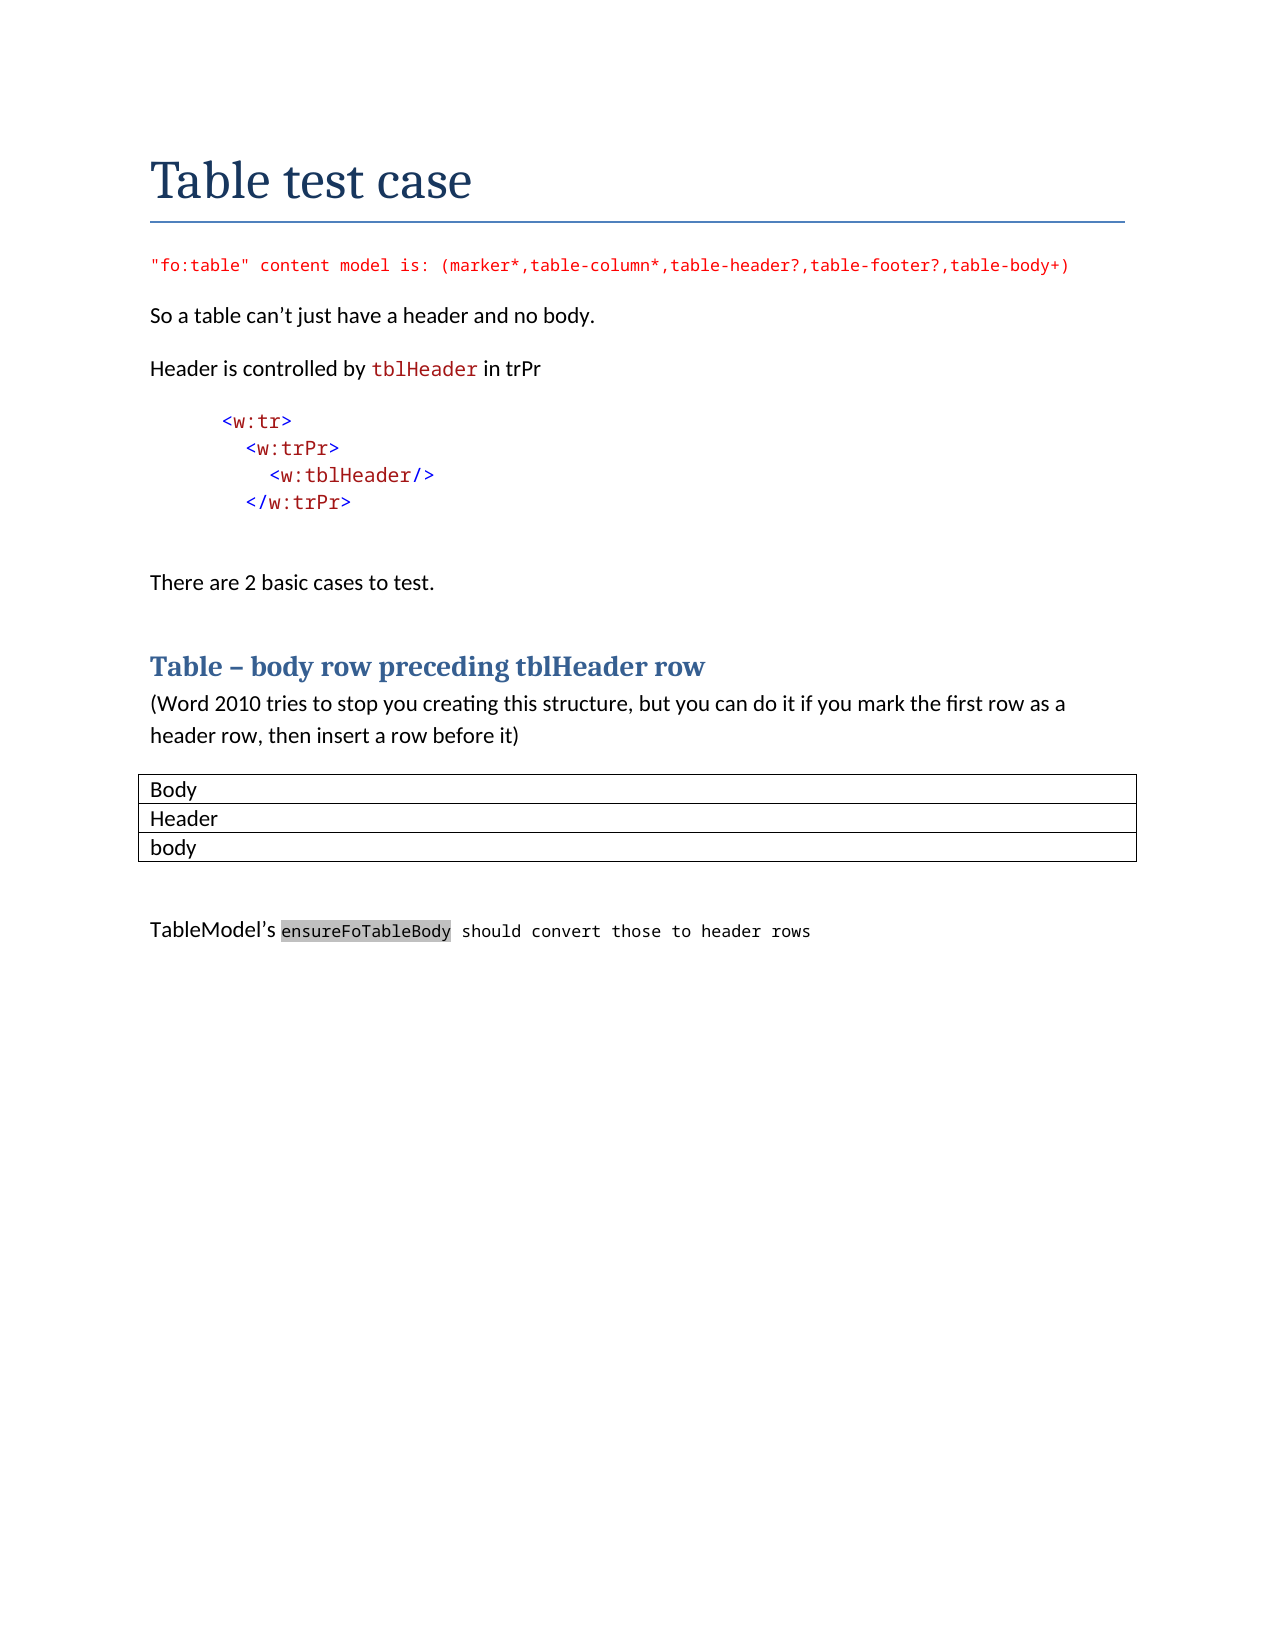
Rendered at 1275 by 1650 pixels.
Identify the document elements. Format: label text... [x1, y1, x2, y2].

text (Word 2010 tries to stop you creating this structure, but you can do it if you mark the first row as a header row, then insert a row before it) [150, 689, 1125, 749]
text Header is controlled by tblHeader in trPr [150, 354, 1125, 382]
text <w:trPr> [150, 434, 1125, 461]
text There are 2 basic cases to test. [150, 568, 1125, 596]
table_header Body [139, 775, 1136, 803]
subtitle Table – body row preceding tblHeader row [150, 650, 1125, 684]
text So a table can’t just have a header and no body. [150, 301, 1125, 329]
text <w:tr> [150, 407, 1125, 434]
text </w:trPr> [150, 488, 1125, 515]
table_cell body [139, 833, 1136, 861]
title Table test case [150, 150, 1125, 221]
text <w:tblHeader/> [150, 461, 1125, 488]
text TableModel’s ensureFoTableBody should convert those to header rows [150, 915, 1125, 943]
text "fo:table" content model is: (marker*,table-column*,table-header?,table-footer?,table-body+) [150, 254, 1125, 277]
table_cell Header [139, 804, 1136, 832]
